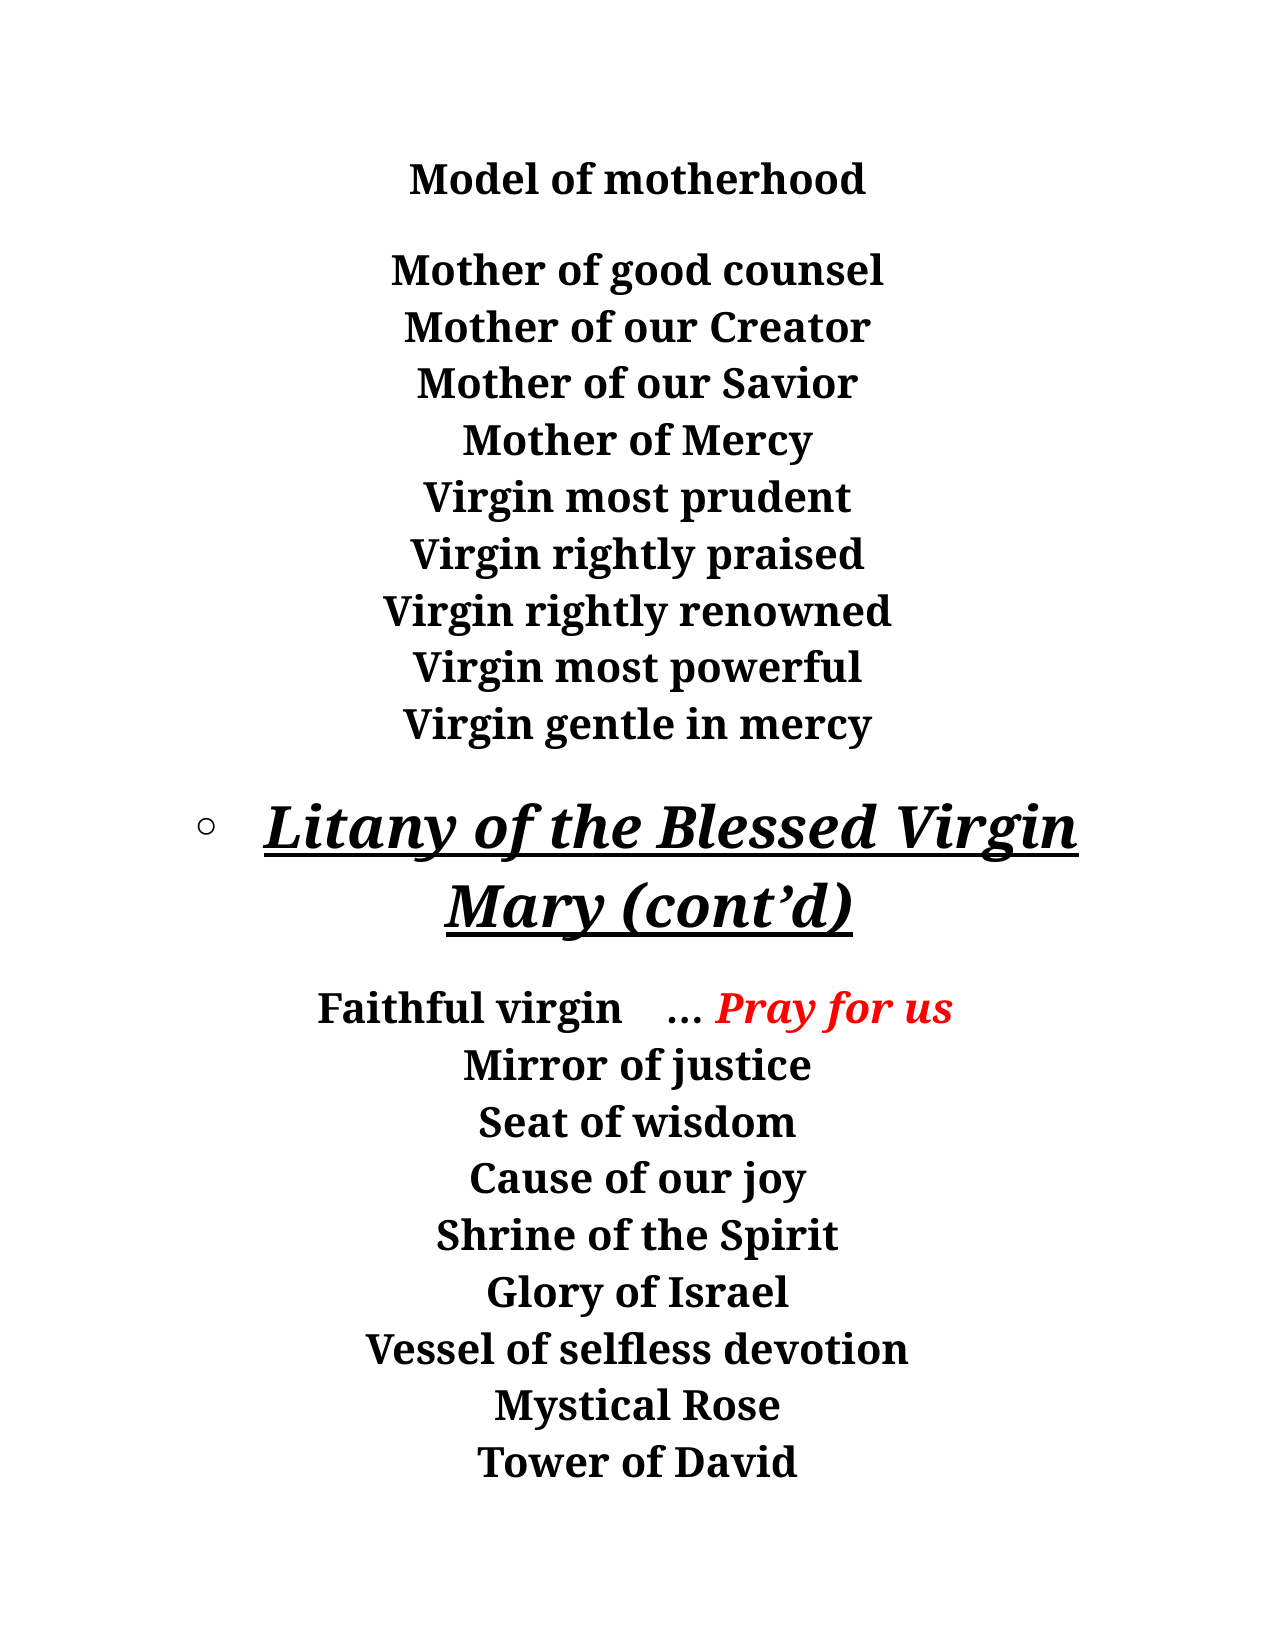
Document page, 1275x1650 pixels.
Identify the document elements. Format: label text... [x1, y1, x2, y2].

text Mother of our Creator [150, 298, 1125, 354]
text Seat of wisdom [150, 1092, 1125, 1149]
text Mother of good counsel [150, 241, 1125, 298]
text Model of motherhood [150, 150, 1125, 207]
list Litany of the Blessed Virgin Mary (cont’d) [150, 786, 1125, 945]
text Glory of Israel [150, 1263, 1125, 1319]
text Mother of Mercy [150, 411, 1125, 468]
text Virgin rightly renowned [150, 581, 1125, 638]
text Mystical Rose [150, 1376, 1125, 1433]
text Cause of our joy [150, 1149, 1125, 1206]
text Tower of David [150, 1433, 1125, 1490]
text Mother of our Savior [150, 354, 1125, 411]
text Virgin most powerful [150, 638, 1125, 695]
text Shrine of the Spirit [150, 1206, 1125, 1263]
text Virgin gentle in mercy [150, 695, 1125, 752]
text Vessel of selfless devotion [150, 1319, 1125, 1376]
text Virgin most prudent [150, 468, 1125, 525]
text Faithful virgin … Pray for us [150, 979, 1125, 1036]
text Virgin rightly praised [150, 525, 1125, 581]
text Mirror of justice [150, 1036, 1125, 1092]
